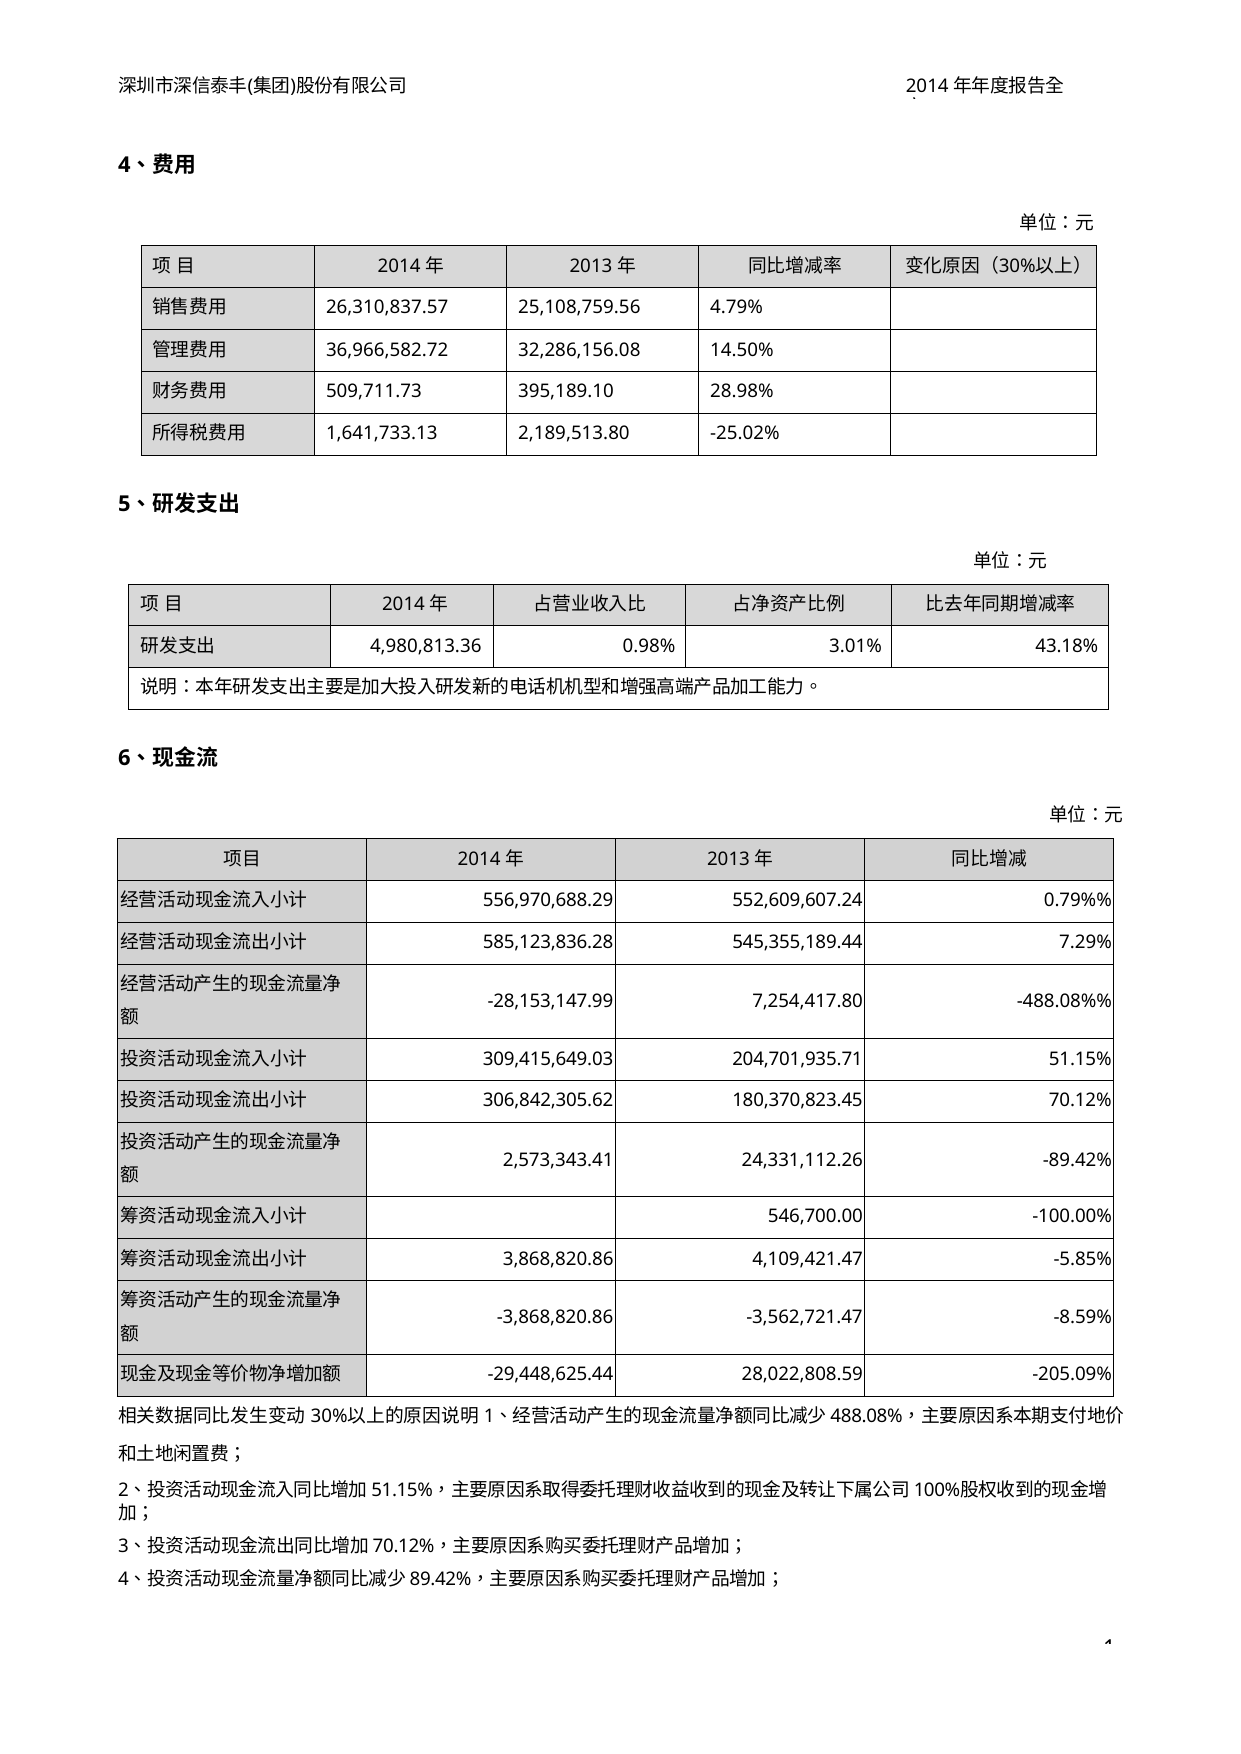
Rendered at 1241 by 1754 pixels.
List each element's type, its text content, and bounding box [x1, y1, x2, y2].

table_header 占营业收入比 [494, 585, 685, 625]
table_cell 585,123,836.28 [367, 923, 615, 964]
table_header 2013 年 [507, 246, 698, 287]
text 单位：元 [102, 547, 1047, 573]
table_cell -89.42% [865, 1123, 1113, 1196]
subtitle 6、现金流 [118, 738, 1134, 772]
table_cell 546,700.00 [616, 1197, 864, 1238]
table_cell 4.79% [699, 288, 890, 329]
table_cell -205.09% [865, 1355, 1113, 1396]
table_header 2014 年 [331, 585, 493, 625]
table_cell [891, 372, 1096, 413]
table_cell 51.15% [865, 1039, 1113, 1080]
table_cell 经营活动现金流出小计 [118, 923, 366, 964]
table_header 占净资产比例 [686, 585, 891, 625]
table_header 2013 年 [616, 839, 864, 880]
table_cell 556,970,688.29 [367, 881, 615, 922]
table_header 变化原因（30%以上） [891, 246, 1096, 287]
table_header 同比增减 [865, 839, 1113, 880]
table_cell 395,189.10 [507, 372, 698, 413]
table_cell [367, 1197, 615, 1238]
table_cell -488.08%% [865, 965, 1113, 1038]
table_cell 投资活动现金流出小计 [118, 1081, 366, 1122]
table_cell 306,842,305.62 [367, 1081, 615, 1122]
table_cell 7,254,417.80 [616, 965, 864, 1038]
table_cell 经营活动现金流入小计 [118, 881, 366, 922]
table_cell [891, 330, 1096, 371]
table_cell 509,711.73 [315, 372, 506, 413]
table_cell 4,109,421.47 [616, 1239, 864, 1280]
text 4、投资活动现金流量净额同比减少89.42%，主要原因系购买委托理财产品增加； [118, 1566, 1134, 1591]
table_cell 70.12% [865, 1081, 1113, 1122]
table_header 同比增减率 [699, 246, 890, 287]
table_cell 3.01% [686, 626, 891, 667]
table_header 比去年同期增减率 [892, 585, 1108, 625]
table_header 项 目 [142, 246, 314, 287]
table_cell -3,868,820.86 [367, 1281, 615, 1354]
table_cell 投资活动产生的现金流量净 额 [118, 1123, 366, 1196]
text 3、投资活动现金流出同比增加70.12%，主要原因系购买委托理财产品增加； [118, 1532, 1134, 1558]
table_cell 0.79%% [865, 881, 1113, 922]
table_cell 所得税费用 [142, 414, 314, 455]
table_cell 2,189,513.80 [507, 414, 698, 455]
text 单位：元 [102, 802, 1123, 827]
table_cell [891, 288, 1096, 329]
table_cell 43.18% [892, 626, 1108, 667]
table_cell 经营活动产生的现金流量净 额 [118, 965, 366, 1038]
table_header 2014 年 [315, 246, 506, 287]
table_cell 2,573,343.41 [367, 1123, 615, 1196]
table_cell 28,022,808.59 [616, 1355, 864, 1396]
table_cell 32,286,156.08 [507, 330, 698, 371]
table_cell 筹资活动现金流出小计 [118, 1239, 366, 1280]
table_cell 研发支出 [129, 626, 330, 667]
table_cell 筹资活动产生的现金流量净 额 [118, 1281, 366, 1354]
table_cell 0.98% [494, 626, 685, 667]
table_cell 36,966,582.72 [315, 330, 506, 371]
table_cell 管理费用 [142, 330, 314, 371]
subtitle 5、研发支出 [118, 483, 1134, 518]
table_header 2014 年 [367, 839, 615, 880]
table_cell 552,609,607.24 [616, 881, 864, 922]
table_cell 25,108,759.56 [507, 288, 698, 329]
table_header 项目 [118, 839, 366, 880]
table_cell -28,153,147.99 [367, 965, 615, 1038]
subtitle 4、费用 [118, 145, 1134, 180]
text 相关数据同比发生变动 30%以上的原因说明 1、经营活动产生的现金流量净额同比减少488.08%，主要原因系本期支付地价和土地闲置费； [118, 1403, 1134, 1465]
table_cell 3,868,820.86 [367, 1239, 615, 1280]
table_cell 投资活动现金流入小计 [118, 1039, 366, 1080]
table_cell 7.29% [865, 923, 1113, 964]
table_cell 1,641,733.13 [315, 414, 506, 455]
table_cell 309,415,649.03 [367, 1039, 615, 1080]
table_cell 财务费用 [142, 372, 314, 413]
table_cell [891, 414, 1096, 455]
table_cell 筹资活动现金流入小计 [118, 1197, 366, 1238]
table_cell 现金及现金等价物净增加额 [118, 1355, 366, 1396]
table_cell -8.59% [865, 1281, 1113, 1354]
table_cell -100.00% [865, 1197, 1113, 1238]
table_cell 14.50% [699, 330, 890, 371]
table_cell 180,370,823.45 [616, 1081, 864, 1122]
table_cell -5.85% [865, 1239, 1113, 1280]
table_cell 24,331,112.26 [616, 1123, 864, 1196]
text 2、投资活动现金流入同比增加51.15%，主要原因系取得委托理财收益收到的现金及转让下属公司100%股权收到的现金增加； [118, 1477, 1134, 1524]
table_cell 26,310,837.57 [315, 288, 506, 329]
table_cell 204,701,935.71 [616, 1039, 864, 1080]
table_cell 说明：本年研发支出主要是加大投入研发新的电话机机型和增强高端产品加工能力。 [129, 668, 1108, 709]
table_cell 545,355,189.44 [616, 923, 864, 964]
text 单位：元 [102, 209, 1094, 234]
table_cell 销售费用 [142, 288, 314, 329]
table_cell 28.98% [699, 372, 890, 413]
table_cell 4,980,813.36 [331, 626, 493, 667]
table_cell -3,562,721.47 [616, 1281, 864, 1354]
table_cell -25.02% [699, 414, 890, 455]
table_header 项 目 [129, 585, 330, 625]
table_cell -29,448,625.44 [367, 1355, 615, 1396]
